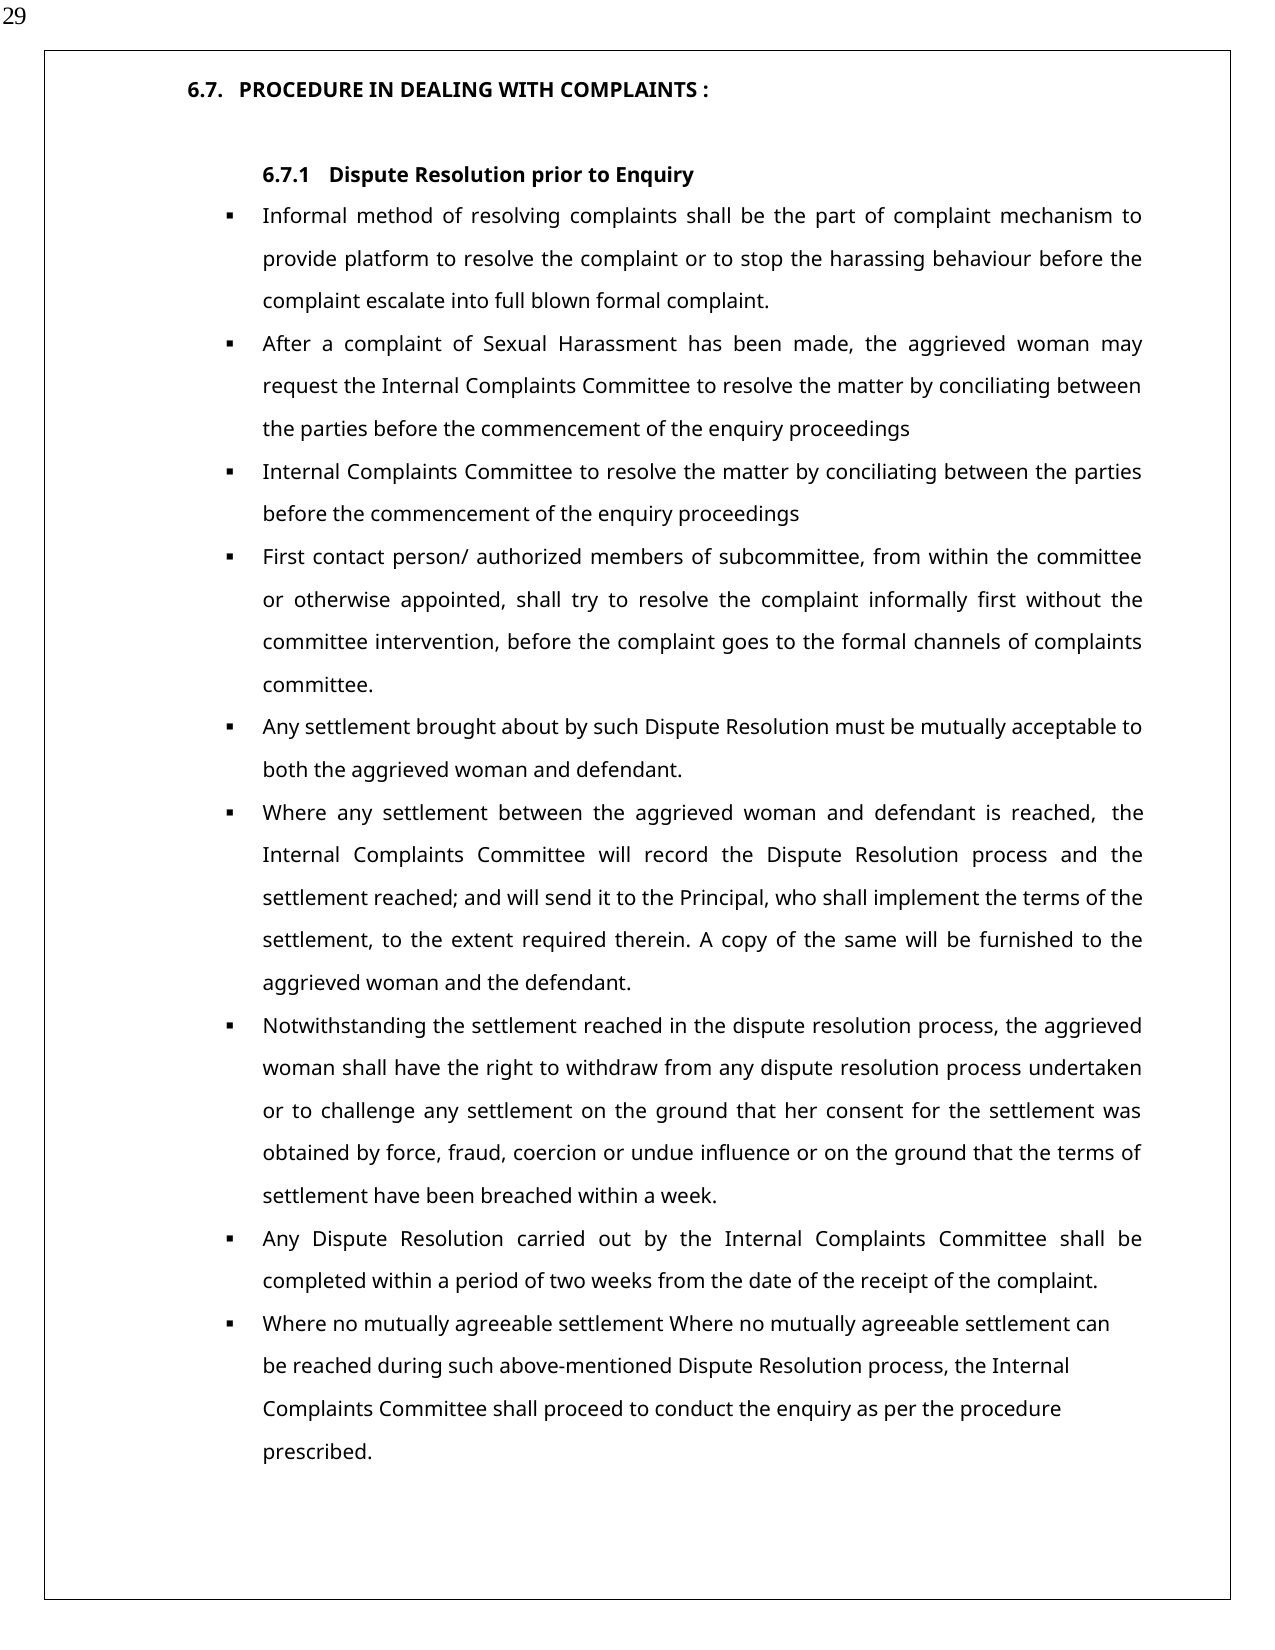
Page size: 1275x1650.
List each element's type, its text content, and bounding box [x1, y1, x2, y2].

list Where any settlement between the aggrieved woman and defendant is reached, the Internal Complaints Committee will record the Dispute Resolution process and the settlement reached; and will send it to the Principal, who shall implement the terms of the settlement, to the extent required therein. A copy of the same will be furnished to the aggrieved woman and the defendant. [225, 798, 1144, 997]
list After a complaint of Sexual Harassment has been made, the aggrieved woman may request the Internal Complaints Committee to resolve the matter by conciliating between the parties before the commencement of the enquiry proceedings [225, 329, 1143, 443]
subtitle Dispute Resolution prior to Enquiry [262, 160, 1230, 188]
list Informal method of resolving complaints shall be the part of complaint mechanism to provide platform to resolve the complaint or to stop the harassing behaviour before the complaint escalate into full blown formal complaint. [225, 201, 1143, 315]
subtitle PROCEDURE IN DEALING WITH COMPLAINTS : [187, 75, 1230, 103]
list Any Dispute Resolution carried out by the Internal Complaints Committee shall be completed within a period of two weeks from the date of the receipt of the complaint. [225, 1224, 1143, 1295]
list Internal Complaints Committee to resolve the matter by conciliating between the parties before the commencement of the enquiry proceedings [225, 457, 1143, 528]
list Notwithstanding the settlement reached in the dispute resolution process, the aggrieved woman shall have the right to withdraw from any dispute resolution process undertaken or to challenge any settlement on the ground that her consent for the settlement was obtained by force, fraud, coercion or undue influence or on the ground that the terms of settlement have been breached within a week. [225, 1011, 1143, 1209]
list First contact person/ authorized members of subcommittee, from within the committee or otherwise appointed, shall try to resolve the complaint informally first without the committee intervention, before the complaint goes to the formal channels of complaints committee. [225, 542, 1143, 698]
list Where no mutually agreeable settlement Where no mutually agreeable settlement can be reached during such above-mentioned Dispute Resolution process, the Internal Complaints Committee shall proceed to conduct the enquiry as per the procedure prescribed. [225, 1309, 1126, 1465]
list Any settlement brought about by such Dispute Resolution must be mutually acceptable to both the aggrieved woman and defendant. [225, 712, 1143, 783]
